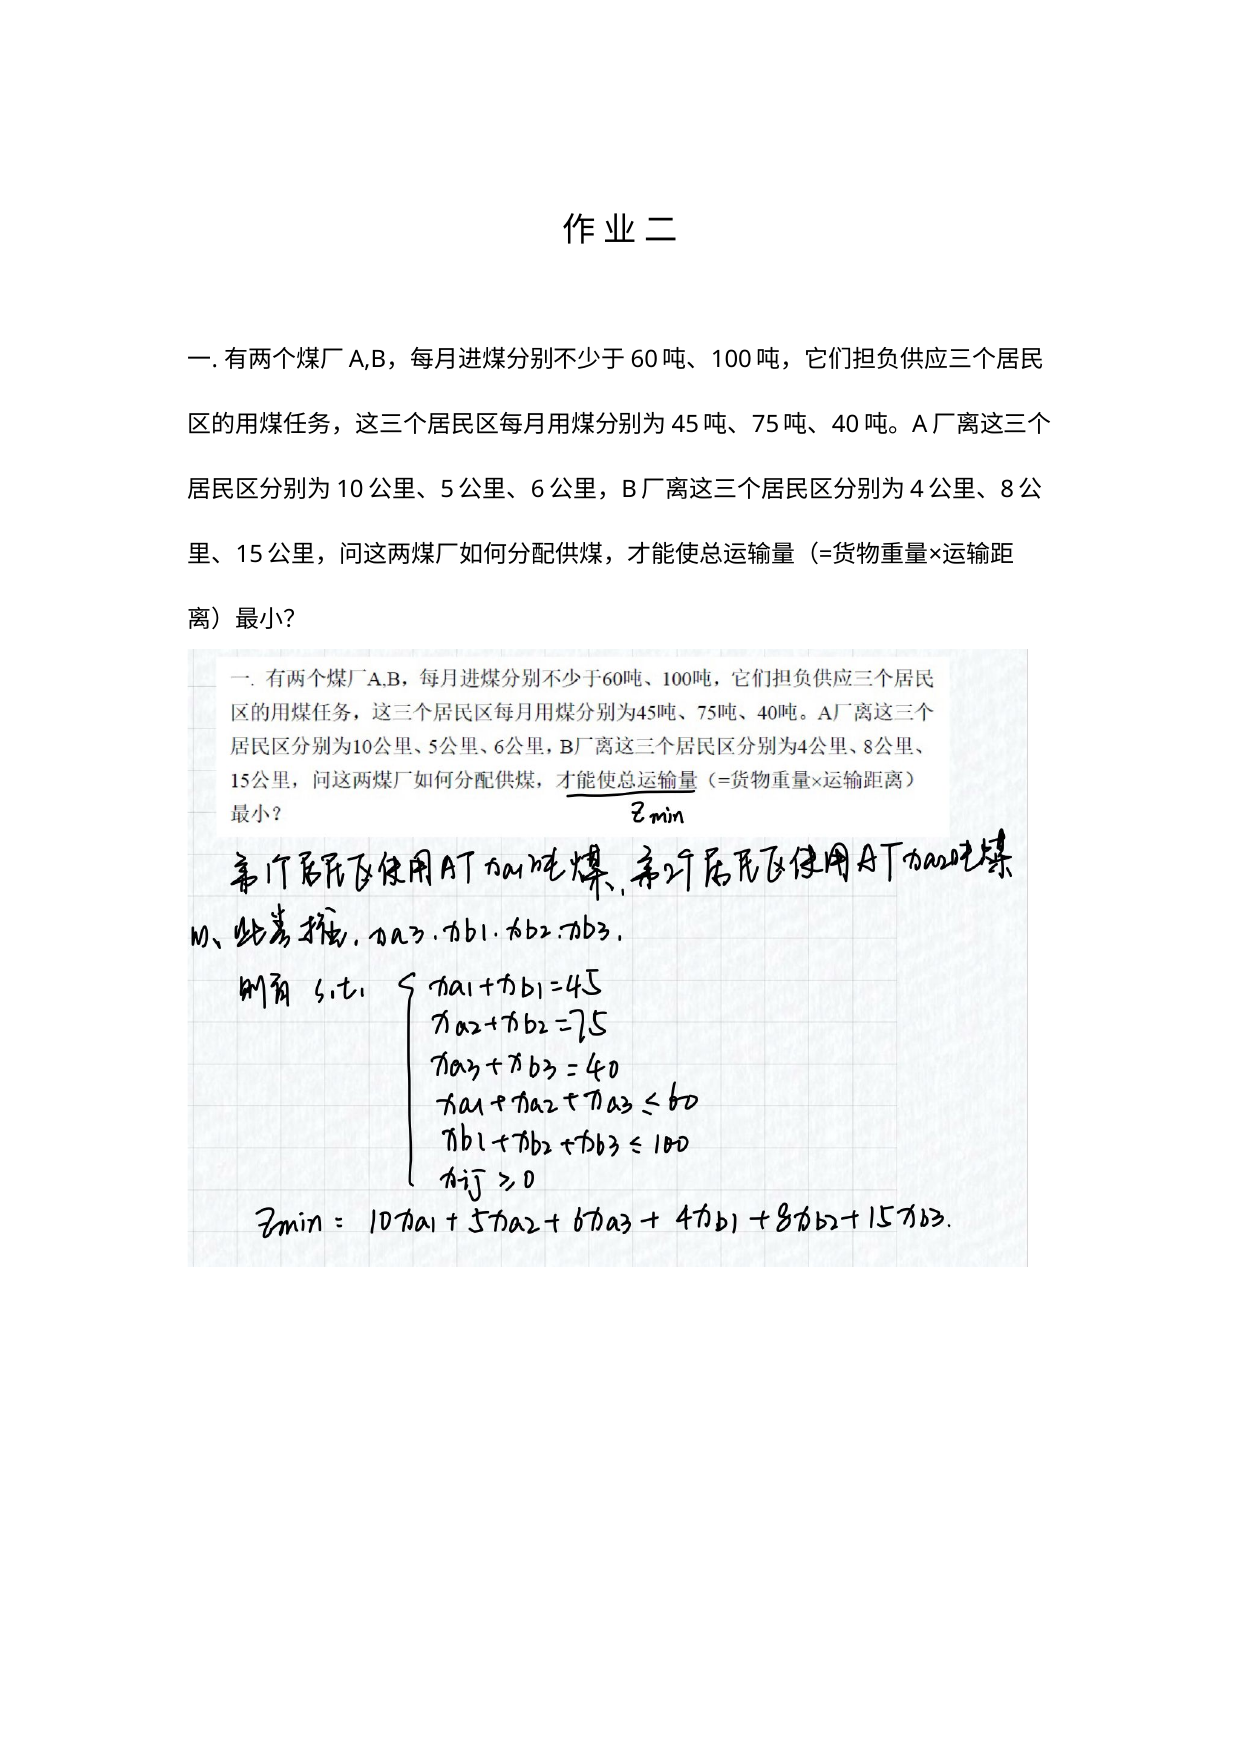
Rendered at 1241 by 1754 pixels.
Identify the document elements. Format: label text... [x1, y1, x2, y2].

text 一. 有两个煤厂A,B，每月进煤分别不少于60吨、100吨，它们担负供应三个居民区的用煤任务，这三个居民区每月用煤分别为45吨、75吨、40吨。A厂离这三个居民区分别为10公里、5公里、6公里，B厂离这三个居民区分别为4公里、8公里、15公里，问这两煤厂如何分配供煤，才能使总运输量（=货物重量×运输距离）最小？ [187, 324, 1053, 649]
picture [187, 649, 1028, 1267]
text 作 业 二 [187, 194, 1053, 259]
